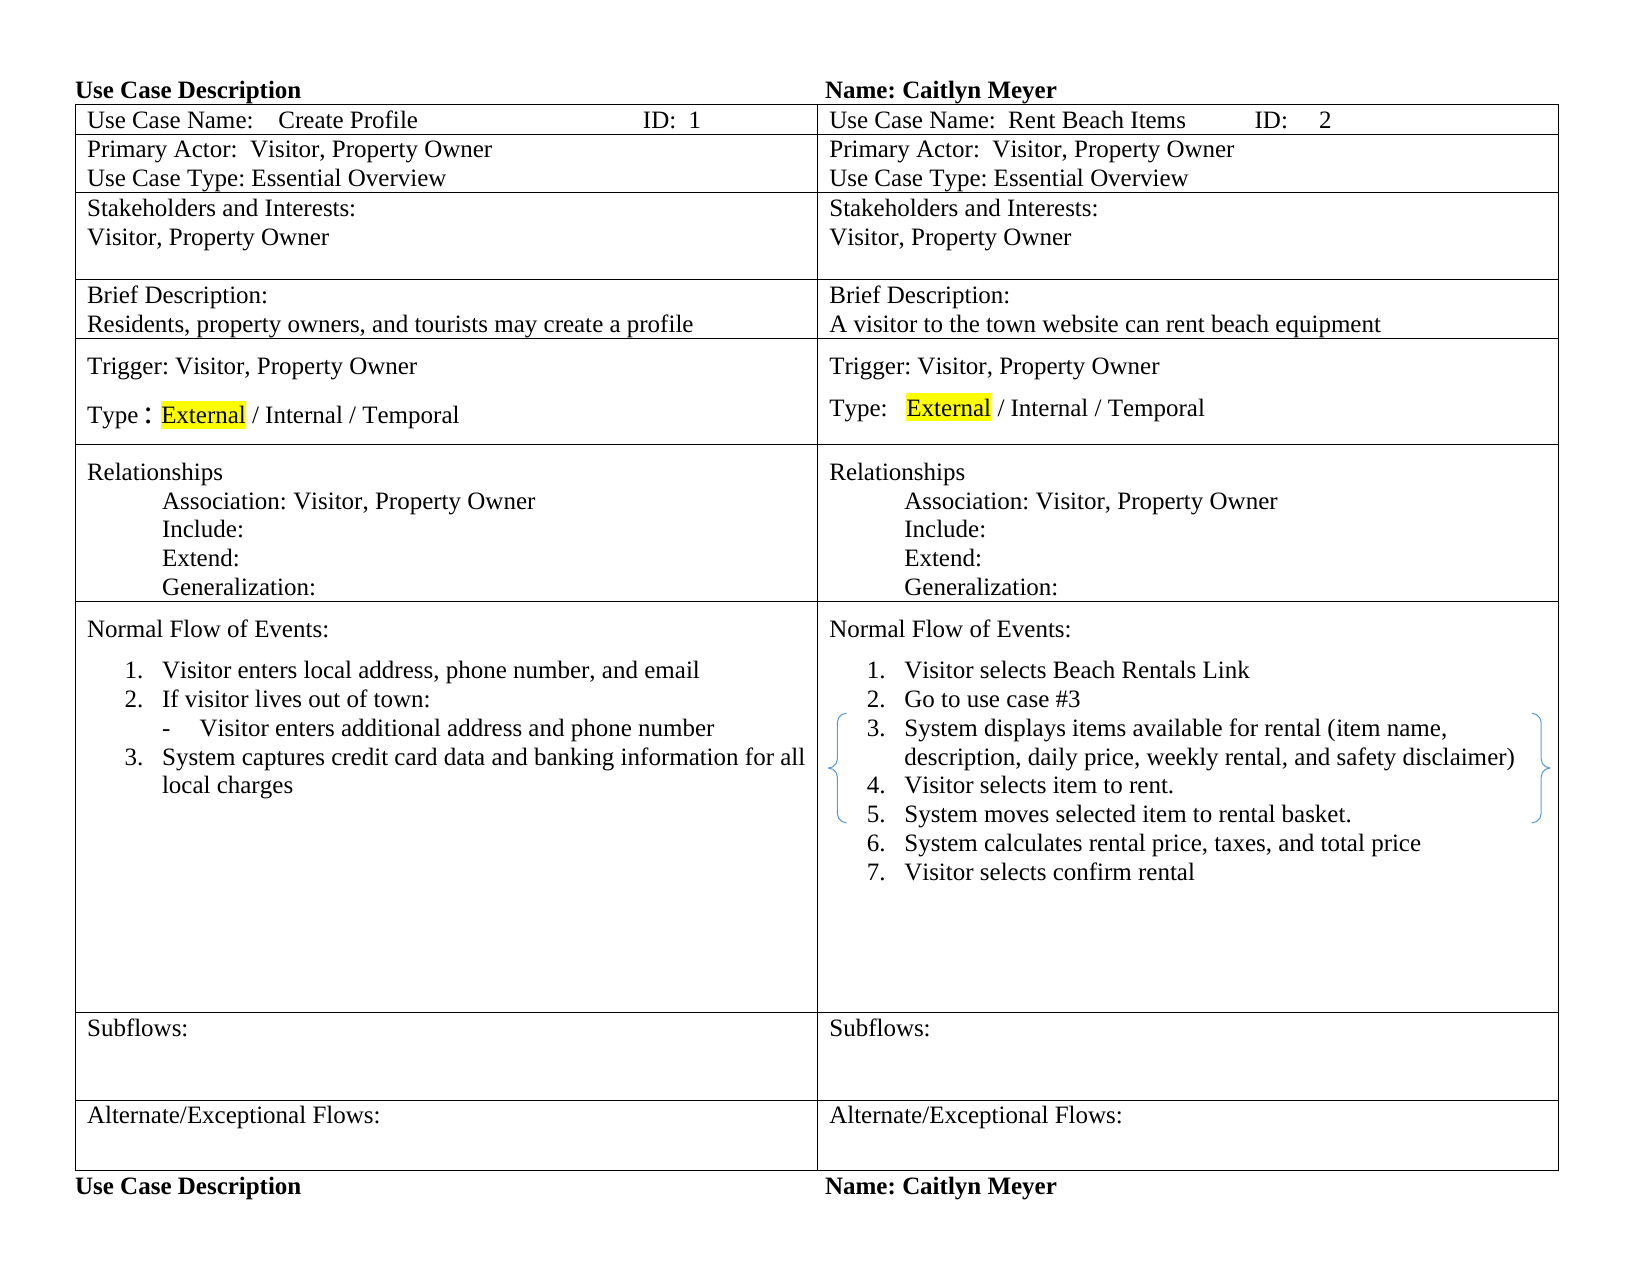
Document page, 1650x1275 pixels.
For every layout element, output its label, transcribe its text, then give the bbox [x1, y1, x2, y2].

table_cell Normal Flow of Events: Visitor selects Beach Rentals Link Go to use case #3 System displays items available for rental (item name, description, daily price, weekly rental, and safety disclaimer) Visitor selects item to rent. System moves selected item to rental basket. System calculates rental price, taxes, and total price Visitor selects confirm rental [818, 602, 1558, 1012]
table_cell Normal Flow of Events: Visitor enters local address, phone number, and email If visitor lives out of town: Visitor enters additional address and phone number System captures credit card data and banking information for all local charges [76, 602, 817, 1012]
table_cell Trigger: Visitor, Property Owner Type : External / Internal / Temporal [76, 339, 817, 443]
table_cell Trigger: Visitor, Property Owner Type: External / Internal / Temporal [818, 339, 1558, 443]
table_cell Subflows: [76, 1013, 817, 1099]
table_header Use Case Name: Rent Beach Items ID: 2 [818, 105, 1558, 133]
table_cell Relationships Association: Visitor, Property Owner Include: Extend: Generalization: [818, 445, 1558, 601]
table_cell Alternate/Exceptional Flows: [76, 1101, 817, 1170]
table_cell Brief Description: Residents, property owners, and tourists may create a profile [76, 280, 817, 338]
text Use Case Description Name: Caitlyn Meyer [75, 75, 1575, 104]
table_cell Primary Actor: Visitor, Property Owner Use Case Type: Essential Overview [818, 135, 1558, 192]
table_cell Brief Description: A visitor to the town website can rent beach equipment [818, 280, 1558, 338]
text Use Case Description Name: Caitlyn Meyer [75, 1171, 1575, 1199]
table_cell Subflows: [818, 1013, 1558, 1099]
table_cell Stakeholders and Interests: Visitor, Property Owner [818, 193, 1558, 279]
table_header Use Case Name: Create Profile ID: 1 [76, 105, 817, 133]
table_cell Alternate/Exceptional Flows: [818, 1101, 1558, 1170]
table_cell Stakeholders and Interests: Visitor, Property Owner [76, 193, 817, 279]
table_cell Primary Actor: Visitor, Property Owner Use Case Type: Essential Overview [76, 135, 817, 192]
table_cell Relationships Association: Visitor, Property Owner Include: Extend: Generalization: [76, 445, 817, 601]
